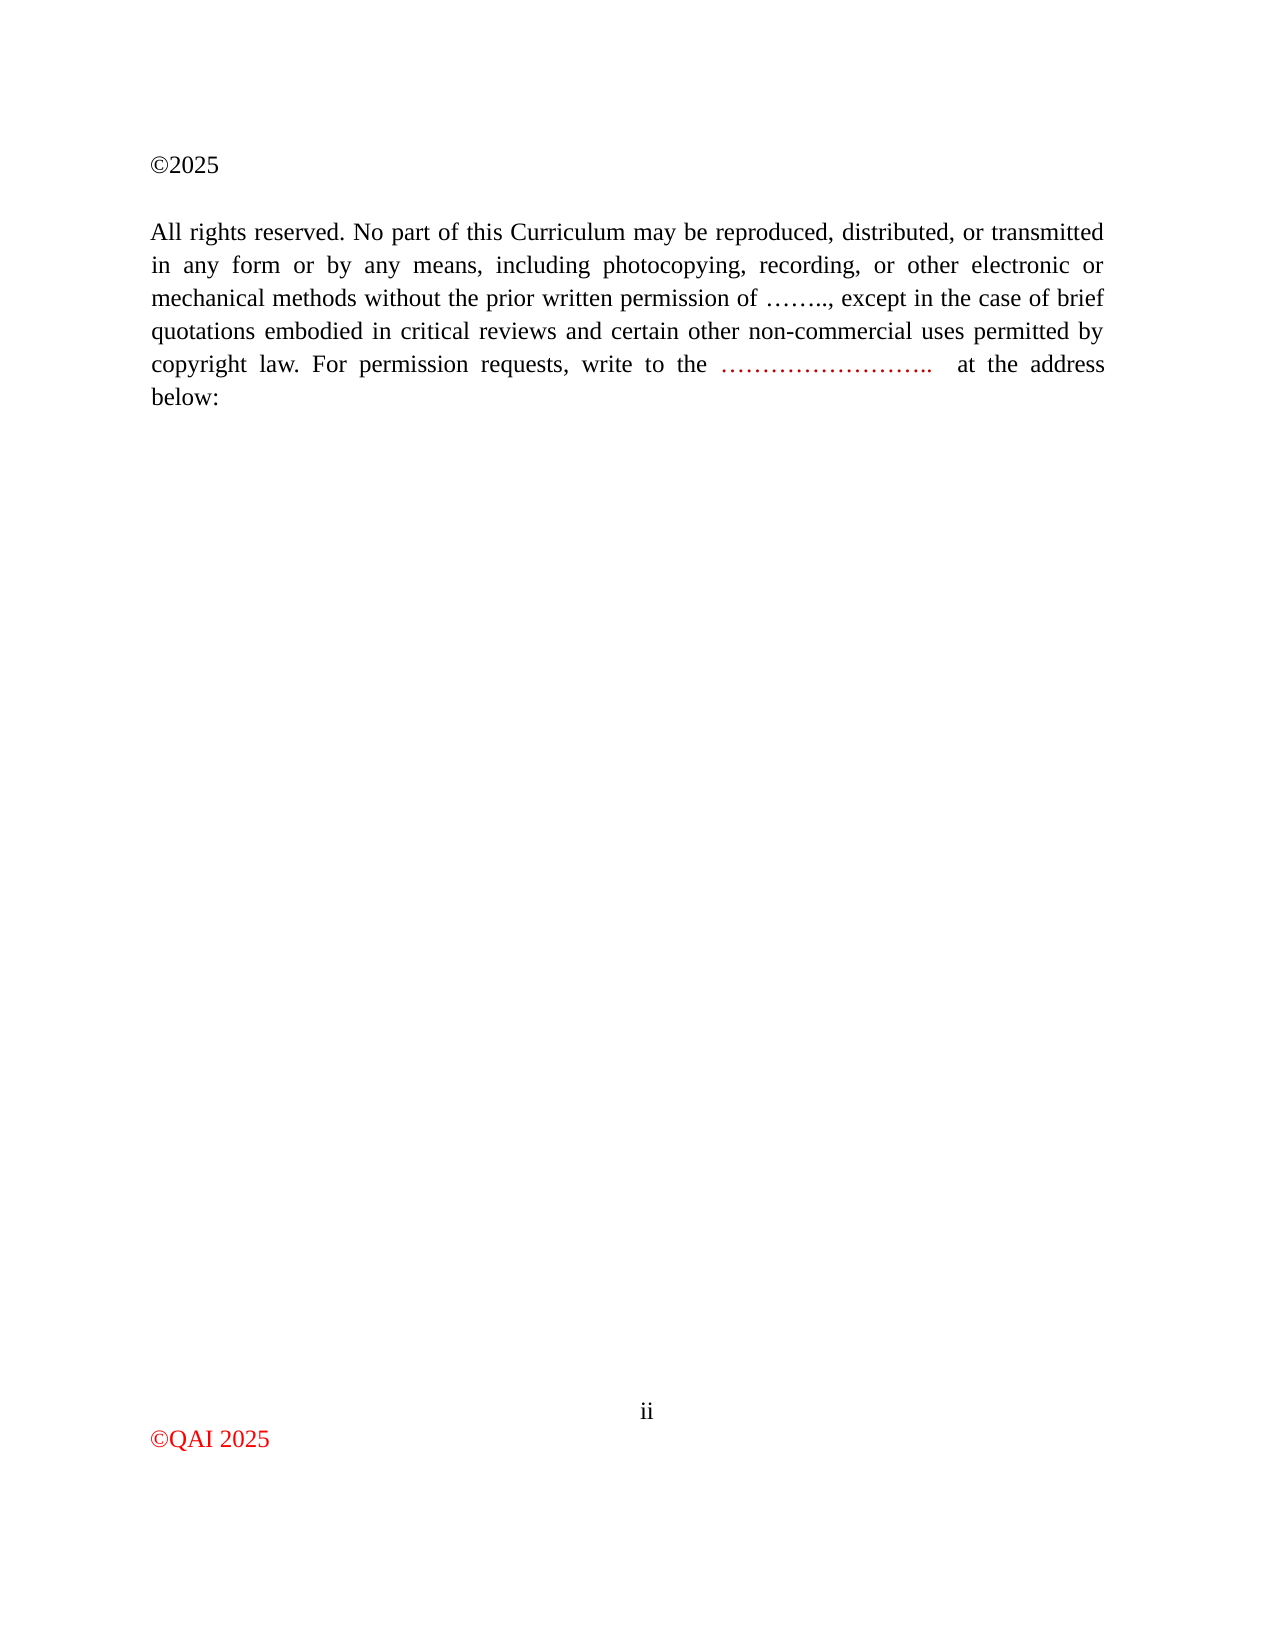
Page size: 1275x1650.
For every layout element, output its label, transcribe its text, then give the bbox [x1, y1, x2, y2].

text All rights reserved. No part of this Curriculum may be reproduced, distributed, or transmitted in any form or by any means, including photocopying, recording, or other electronic or mechanical methods without the prior written permission of …….., except in the case of brief quotations embodied in critical reviews and certain other non-commercial uses permitted by copyright law. For permission requests, write to the …………………….. at the address below: [150, 217, 1105, 411]
text ©2025 [150, 150, 1105, 179]
